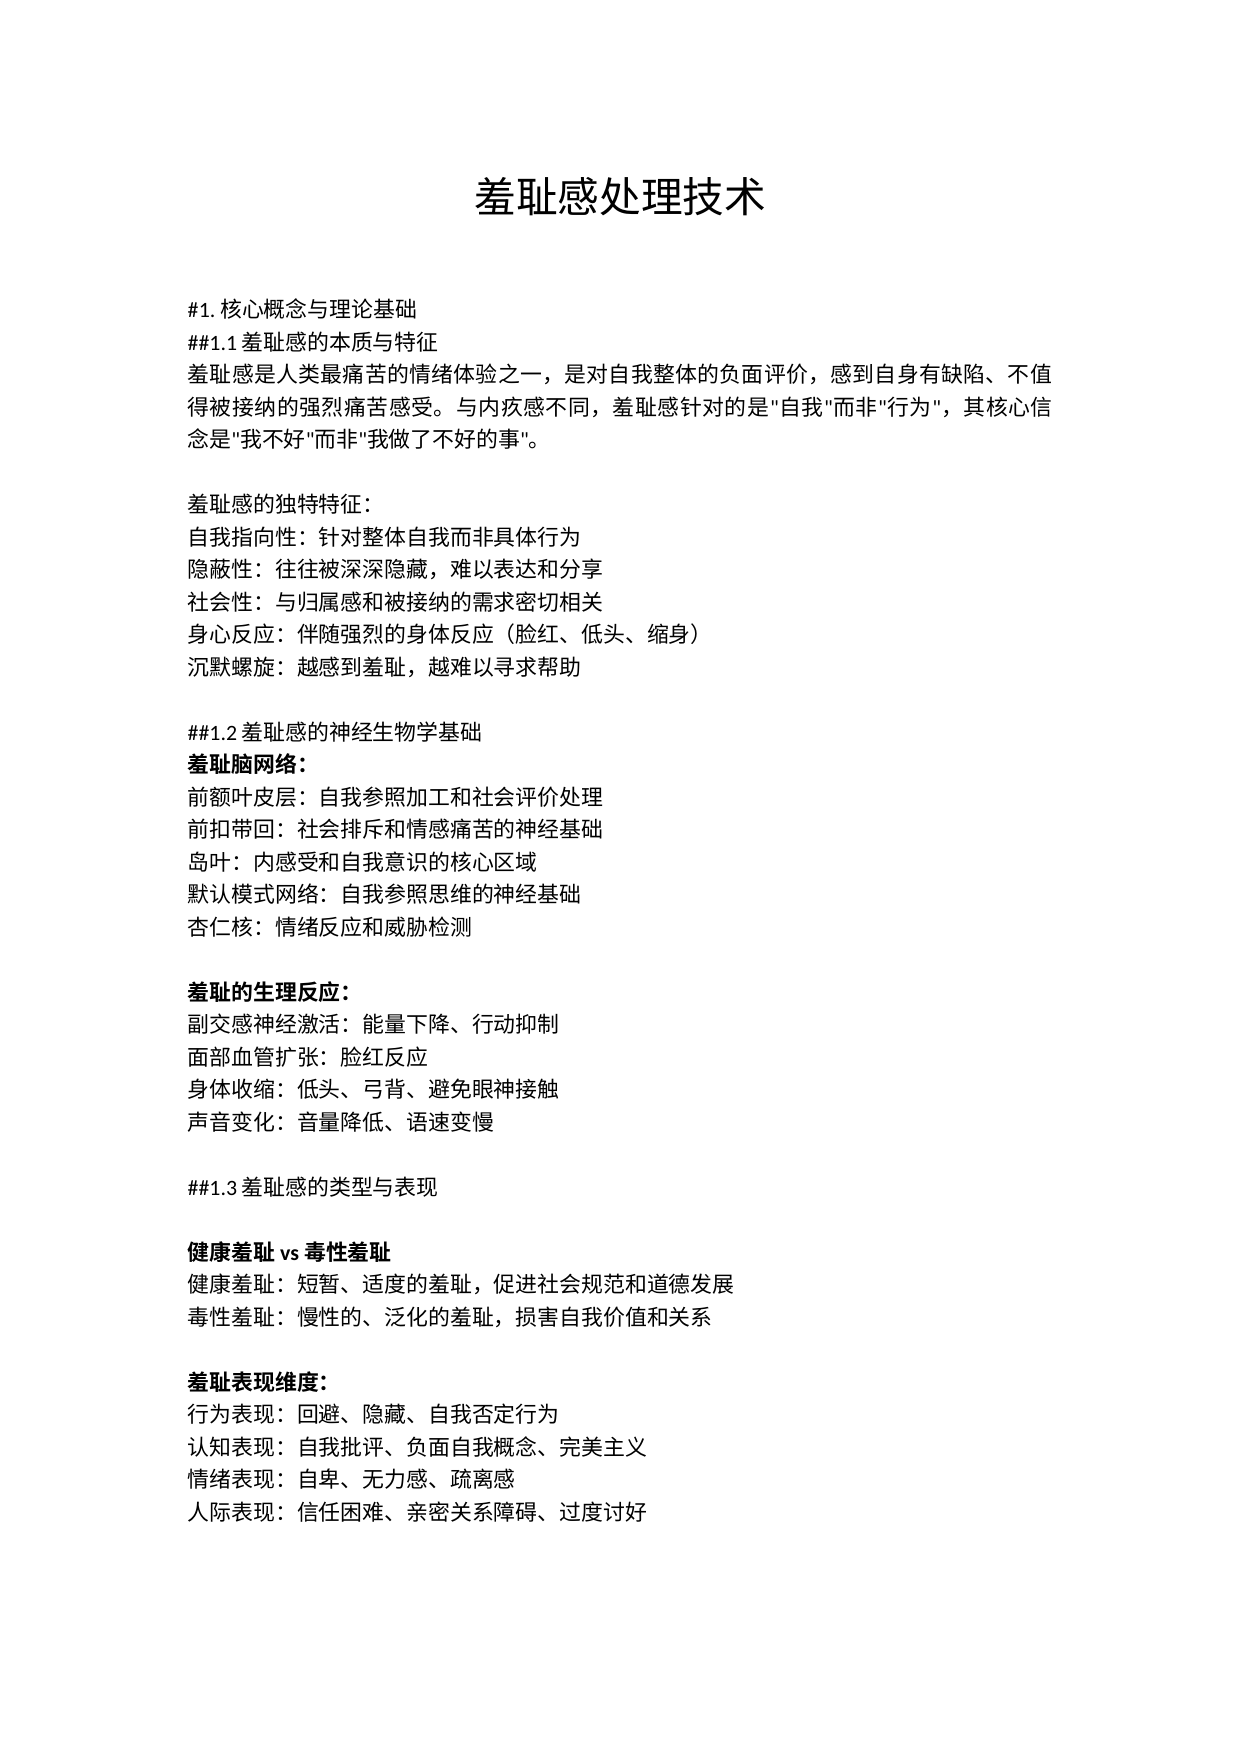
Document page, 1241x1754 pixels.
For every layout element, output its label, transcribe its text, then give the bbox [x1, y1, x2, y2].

text ##1.1羞耻感的本质与特征 [187, 324, 1053, 357]
text 行为表现：回避、隐藏、自我否定行为 [187, 1397, 1053, 1429]
text 羞耻感处理技术 [187, 162, 1053, 227]
text 羞耻感是人类最痛苦的情绪体验之一，是对自我整体的负面评价，感到自身有缺陷、不值得被接纳的强烈痛苦感受。与内疚感不同，羞耻感针对的是"自我"而非"行为"，其核心信念是"我不好"而非"我做了不好的事"。 [187, 357, 1053, 454]
text 羞耻表现维度： [187, 1364, 1053, 1397]
text 身心反应：伴随强烈的身体反应（脸红、低头、缩身） [187, 617, 1053, 649]
text 岛叶：内感受和自我意识的核心区域 [187, 844, 1053, 877]
text 健康羞耻 vs 毒性羞耻 [187, 1234, 1053, 1267]
text 自我指向性：针对整体自我而非具体行为 [187, 519, 1053, 552]
text 杏仁核：情绪反应和威胁检测 [187, 909, 1053, 942]
text 人际表现：信任困难、亲密关系障碍、过度讨好 [187, 1494, 1053, 1527]
text ##1.3羞耻感的类型与表现 [187, 1169, 1053, 1202]
text 社会性：与归属感和被接纳的需求密切相关 [187, 584, 1053, 617]
text 前额叶皮层：自我参照加工和社会评价处理 [187, 779, 1053, 812]
text 羞耻的生理反应： [187, 974, 1053, 1007]
text 隐蔽性：往往被深深隐藏，难以表达和分享 [187, 552, 1053, 584]
text 毒性羞耻：慢性的、泛化的羞耻，损害自我价值和关系 [187, 1299, 1053, 1332]
text 羞耻感的独特特征： [187, 487, 1053, 519]
text ##1.2羞耻感的神经生物学基础 [187, 714, 1053, 747]
text #1. 核心概念与理论基础 [187, 292, 1053, 324]
text 前扣带回：社会排斥和情感痛苦的神经基础 [187, 812, 1053, 844]
text 沉默螺旋：越感到羞耻，越难以寻求帮助 [187, 649, 1053, 682]
text 声音变化：音量降低、语速变慢 [187, 1104, 1053, 1137]
text 羞耻脑网络： [187, 747, 1053, 779]
text 身体收缩：低头、弓背、避免眼神接触 [187, 1072, 1053, 1104]
text 面部血管扩张：脸红反应 [187, 1039, 1053, 1072]
text 健康羞耻：短暂、适度的羞耻，促进社会规范和道德发展 [187, 1267, 1053, 1299]
text 认知表现：自我批评、负面自我概念、完美主义 [187, 1429, 1053, 1462]
text 默认模式网络：自我参照思维的神经基础 [187, 877, 1053, 909]
text 情绪表现：自卑、无力感、疏离感 [187, 1462, 1053, 1494]
text 副交感神经激活：能量下降、行动抑制 [187, 1007, 1053, 1039]
